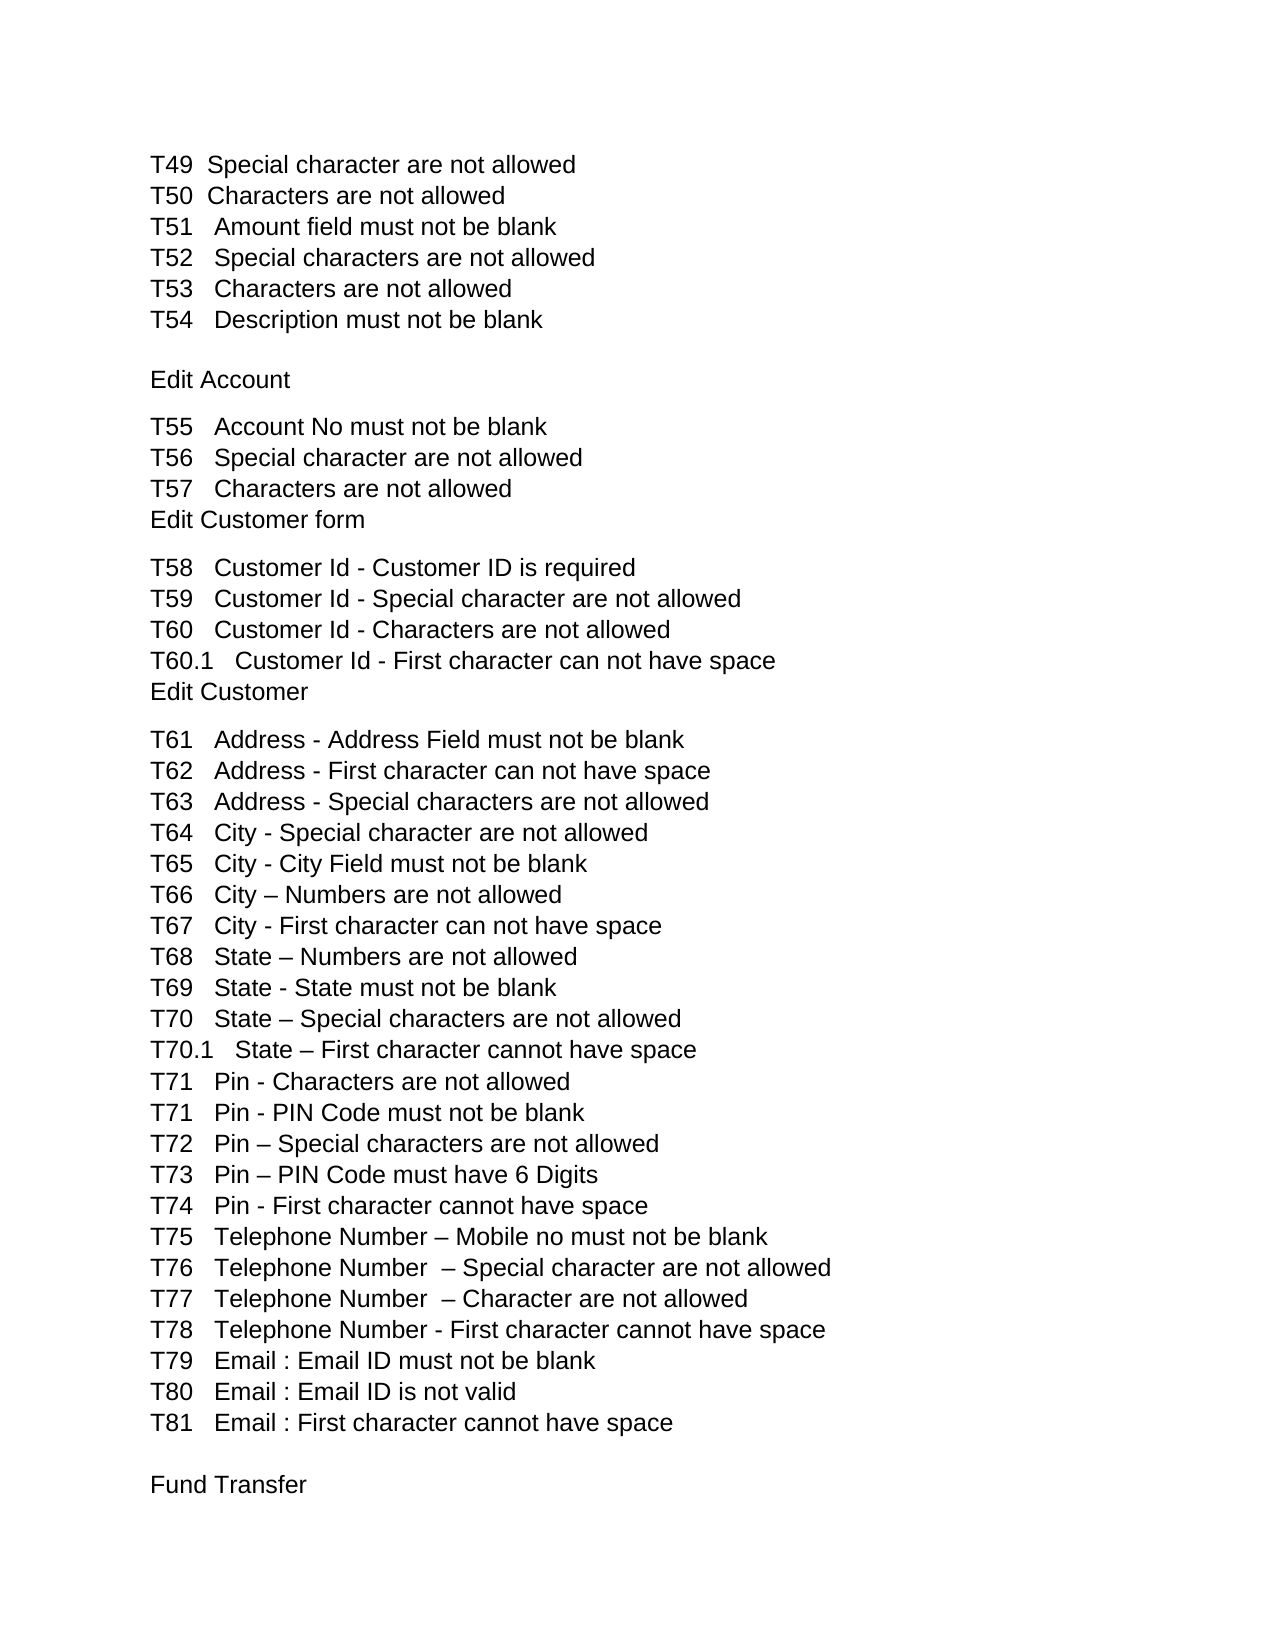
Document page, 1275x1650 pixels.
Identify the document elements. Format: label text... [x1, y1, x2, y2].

text Edit Customer [150, 677, 1125, 706]
text T53 Characters are not allowed [150, 274, 1125, 303]
text T57 Characters are not allowed [150, 474, 1125, 503]
text T61 Address - Address Field must not be blank [150, 725, 1125, 754]
text T64 City - Special character are not allowed [150, 818, 1125, 847]
text Edit Customer form [150, 506, 1125, 534]
text Fund Transfer [150, 1470, 1125, 1499]
text T60 Customer Id - Characters are not allowed [150, 615, 1125, 644]
text T70.1 State – First character cannot have space [150, 1036, 1125, 1064]
text T65 City - City Field must not be blank [150, 849, 1125, 878]
text T71 Pin - PIN Code must not be blank [150, 1098, 1125, 1126]
text T67 City - First character can not have space [150, 911, 1125, 940]
text T52 Special characters are not allowed [150, 243, 1125, 272]
text T78 Telephone Number - First character cannot have space [150, 1315, 1125, 1344]
text T70 State – Special characters are not allowed [150, 1004, 1125, 1033]
text T74 Pin - First character cannot have space [150, 1191, 1125, 1219]
text T79 Email : Email ID must not be blank [150, 1346, 1125, 1375]
text T58 Customer Id - Customer ID is required [150, 553, 1125, 582]
text T80 Email : Email ID is not valid [150, 1377, 1125, 1406]
text T60.1 Customer Id - First character can not have space [150, 646, 1125, 675]
text Edit Account [150, 365, 1125, 393]
text T75 Telephone Number – Mobile no must not be blank [150, 1222, 1125, 1251]
text T49 Special character are not allowed [150, 150, 1125, 179]
text T56 Special character are not allowed [150, 443, 1125, 472]
text T62 Address - First character can not have space [150, 756, 1125, 785]
text T50 Characters are not allowed [150, 181, 1125, 210]
text T59 Customer Id - Special character are not allowed [150, 584, 1125, 613]
text T81 Email : First character cannot have space [150, 1408, 1125, 1437]
text T73 Pin – PIN Code must have 6 Digits [150, 1160, 1125, 1188]
text T68 State – Numbers are not allowed [150, 942, 1125, 971]
text T69 State - State must not be blank [150, 973, 1125, 1002]
text T63 Address - Special characters are not allowed [150, 787, 1125, 816]
text T71 Pin - Characters are not allowed [150, 1067, 1125, 1095]
text T77 Telephone Number – Character are not allowed [150, 1284, 1125, 1313]
text T72 Pin – Special characters are not allowed [150, 1129, 1125, 1157]
text T51 Amount field must not be blank [150, 212, 1125, 241]
text T55 Account No must not be blank [150, 412, 1125, 441]
text T66 City – Numbers are not allowed [150, 880, 1125, 909]
text T54 Description must not be blank [150, 305, 1125, 334]
text T76 Telephone Number – Special character are not allowed [150, 1253, 1125, 1282]
